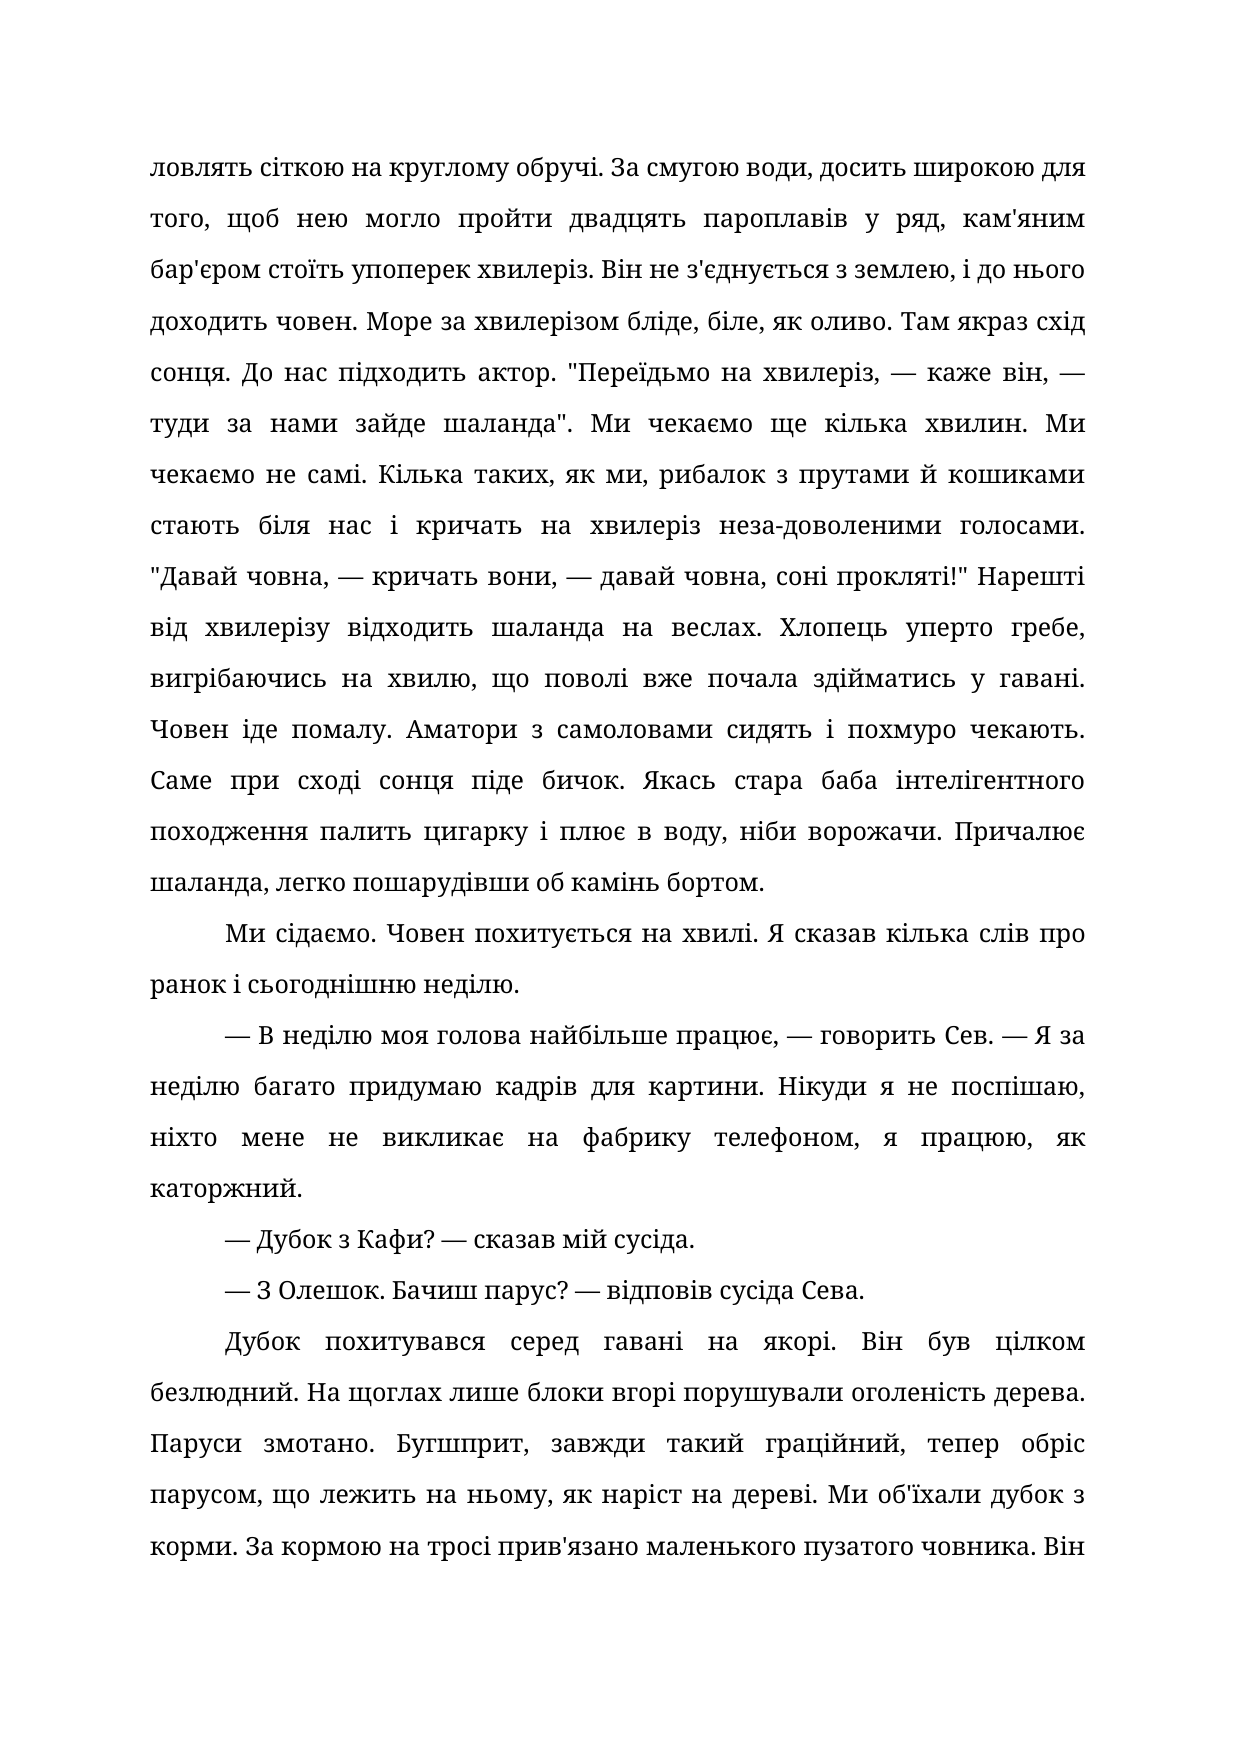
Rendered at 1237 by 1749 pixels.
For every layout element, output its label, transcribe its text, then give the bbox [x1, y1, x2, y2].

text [150, 1324, 1086, 1562]
text — В неділю моя голова найбільше працює, — говорить Сев. — Я за неділю багато придумаю кадрів для картини. Нікуди я не поспішаю, ніхто мене не викликає на фабрику телефоном, я працюю, як каторжний. [150, 1018, 1086, 1205]
text Ми сідаємо. Човен похитується на хвилі. Я сказав кілька слів про ранок і сьогоднішню неділю. [150, 916, 1086, 1001]
text — Дубок з Кафи? — сказав мій сусіда. [150, 1222, 1086, 1256]
text — З Олешок. Бачиш парус? — відповів сусіда Сева. [150, 1273, 1086, 1307]
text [150, 150, 1086, 899]
